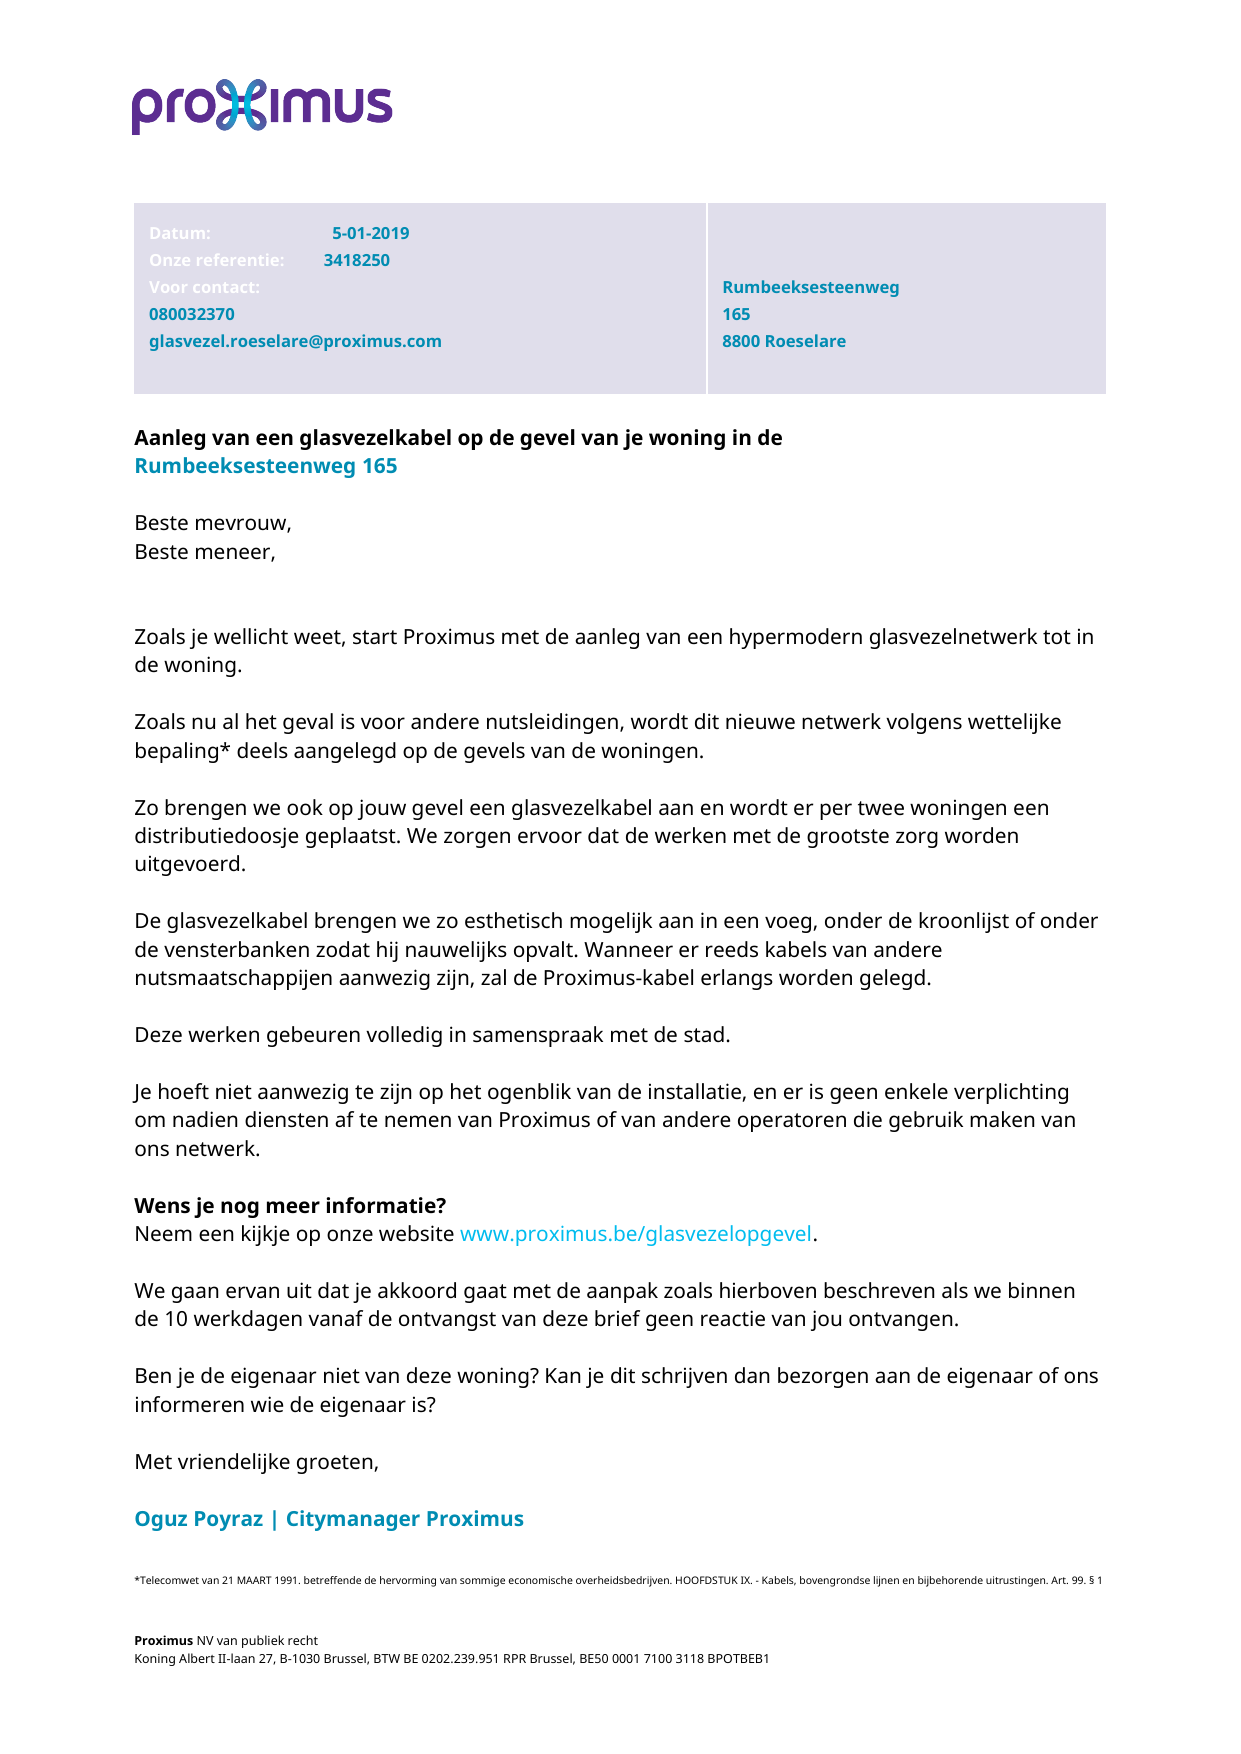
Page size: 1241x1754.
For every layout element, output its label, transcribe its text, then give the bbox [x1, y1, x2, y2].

text Met vriendelijke groeten, [134, 1447, 1106, 1475]
table_header Rumbeeksesteenweg 165 8800 Roeselare [708, 203, 1106, 394]
text Neem een kijkje op onze website www.proximus.be/glasvezelopgevel. [134, 1219, 1106, 1248]
text Zoals je wellicht weet, start Proximus met de aanleg van een hypermodern glasvezelnetwerk tot in de woning. [134, 622, 1106, 679]
text Rumbeeksesteenweg 165 [134, 451, 1106, 480]
text Je hoeft niet aanwezig te zijn op het ogenblik van de installatie, en er is geen enkele verplichting om nadien diensten af te nemen van Proximus of van andere operatoren die gebruik maken van ons netwerk. [134, 1077, 1106, 1162]
text *Telecomwet van 21 MAART 1991. betreffende de hervorming van sommige economische overheidsbedrijven. HOOFDSTUK IX. - Kabels, bovengrondse lijnen en bijbehorende uitrustingen. Art. 99. § 1 [134, 1561, 1106, 1588]
text Oguz Poyraz | Citymanager Proximus [134, 1504, 1106, 1532]
text Beste mevrouw, [134, 508, 1106, 537]
text Wens je nog meer informatie? [134, 1191, 1106, 1219]
text Ben je de eigenaar niet van deze woning? Kan je dit schrijven dan bezorgen aan de eigenaar of ons informeren wie de eigenaar is? [134, 1361, 1106, 1418]
text Deze werken gebeuren volledig in samenspraak met de stad. [134, 1020, 1106, 1049]
text De glasvezelkabel brengen we zo esthetisch mogelijk aan in een voeg, onder de kroonlijst of onder de vensterbanken zodat hij nauwelijks opvalt. Wanneer er reeds kabels van andere nutsmaatschappijen aanwezig zijn, zal de Proximus-kabel erlangs worden gelegd. [134, 906, 1106, 992]
picture [0, 0, 1241, 149]
text Aanleg van een glasvezelkabel op de gevel van je woning in de [134, 423, 1106, 451]
text We gaan ervan uit dat je akkoord gaat met de aanpak zoals hierboven beschreven als we binnen de 10 werkdagen vanaf de ontvangst van deze brief geen reactie van jou ontvangen. [134, 1276, 1106, 1333]
text Zo brengen we ook op jouw gevel een glasvezelkabel aan en wordt er per twee woningen een distributiedoosje geplaatst. We zorgen ervoor dat de werken met de grootste zorg worden uitgevoerd. [134, 793, 1106, 878]
table_header Datum: 5-01-2019 Onze referentie: 3418250 Voor contact: 080032370 glasvezel.roeselare@proximus.com [134, 203, 706, 394]
text Beste meneer, [134, 537, 1106, 565]
text Zoals nu al het geval is voor andere nutsleidingen, wordt dit nieuwe netwerk volgens wettelijke bepaling* deels aangelegd op de gevels van de woningen. [134, 707, 1106, 764]
